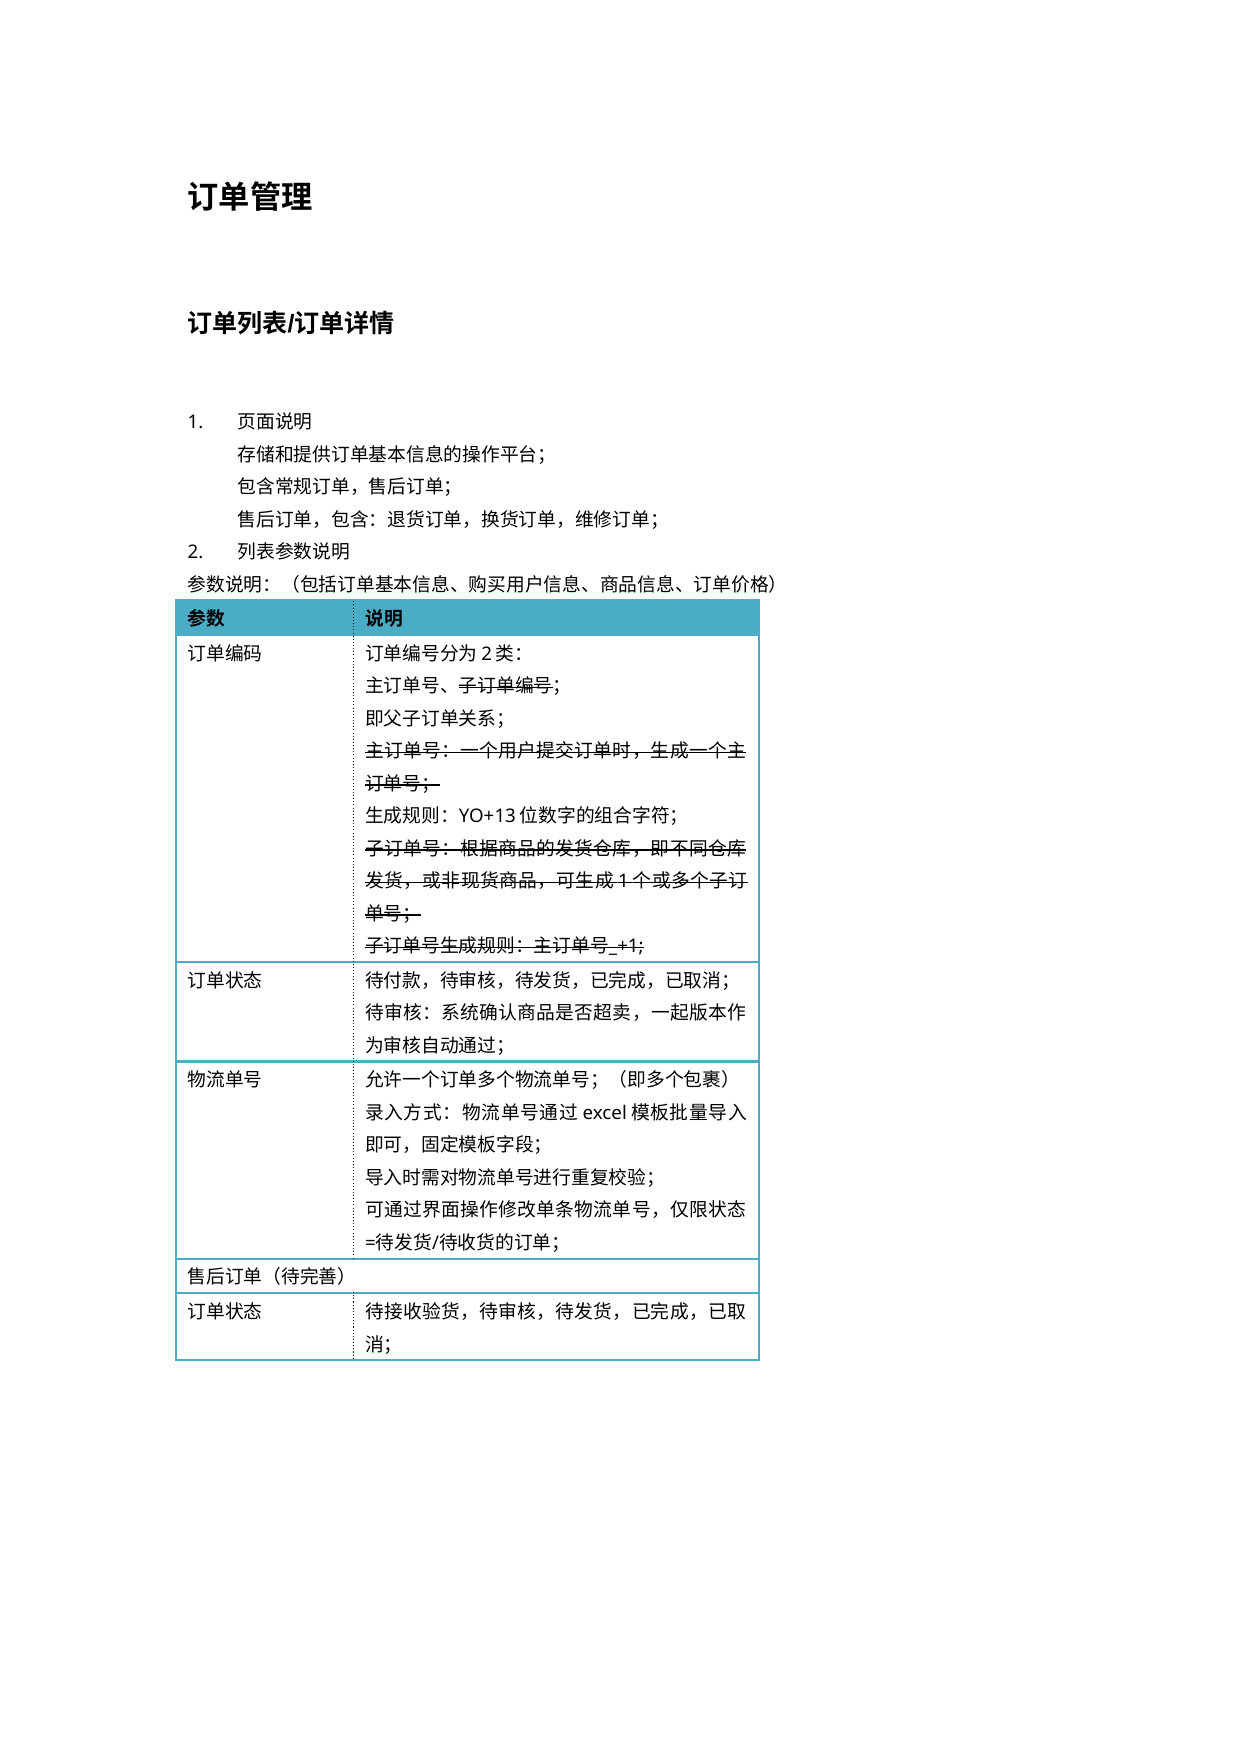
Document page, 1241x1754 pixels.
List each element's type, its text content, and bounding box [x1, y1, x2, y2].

table_cell 订单状态 [177, 1294, 354, 1359]
list 售后订单，包含：退货订单，换货订单，维修订单； [237, 502, 1053, 534]
table_cell 订单编码 [177, 636, 354, 961]
table_cell 待付款，待审核，待发货，已完成，已取消； 待审核：系统确认商品是否超卖，一起版本作为审核自动通过； [354, 963, 758, 1060]
list 列表参数说明 [187, 534, 1053, 567]
table_cell 待接收验货，待审核，待发货，已完成，已取消； [354, 1294, 758, 1359]
list 包含常规订单，售后订单； [237, 469, 1053, 502]
table_cell 售后订单（待完善） [177, 1260, 758, 1292]
table_header 说明 [354, 601, 758, 634]
table_cell 允许一个订单多个物流单号；（即多个包裹） 录入方式：物流单号通过excel模板批量导入即可，固定模板字段； 导入时需对物流单号进行重复校验； 可通过界面操作修改单条物流单号，仅限状态=待发货/待收货的订单； [354, 1063, 758, 1257]
text 参数说明：（包括订单基本信息、购买用户信息、商品信息、订单价格） [187, 567, 1053, 599]
list 页面说明 [187, 404, 1053, 437]
list 存储和提供订单基本信息的操作平台； [237, 437, 1053, 469]
table_cell 订单编号分为2类： 主订单号、子订单编号； 即父子订单关系； 主订单号：一个用户提交订单时，生成一个主订单号； 生成规则：YO+13位数字的组合字符； 子订单号：根据商品的发货仓库，即不同仓库发货，或非现货商品，可生成1个或多个子订单号； 子订单号生成规则：主订单号_+1; [354, 636, 758, 961]
table_cell 物流单号 [177, 1063, 354, 1257]
table_header 参数 [177, 601, 354, 634]
subtitle 订单管理 [187, 162, 1053, 227]
table_cell 订单状态 [177, 963, 354, 1060]
subtitle 订单列表/订单详情 [187, 289, 1053, 354]
